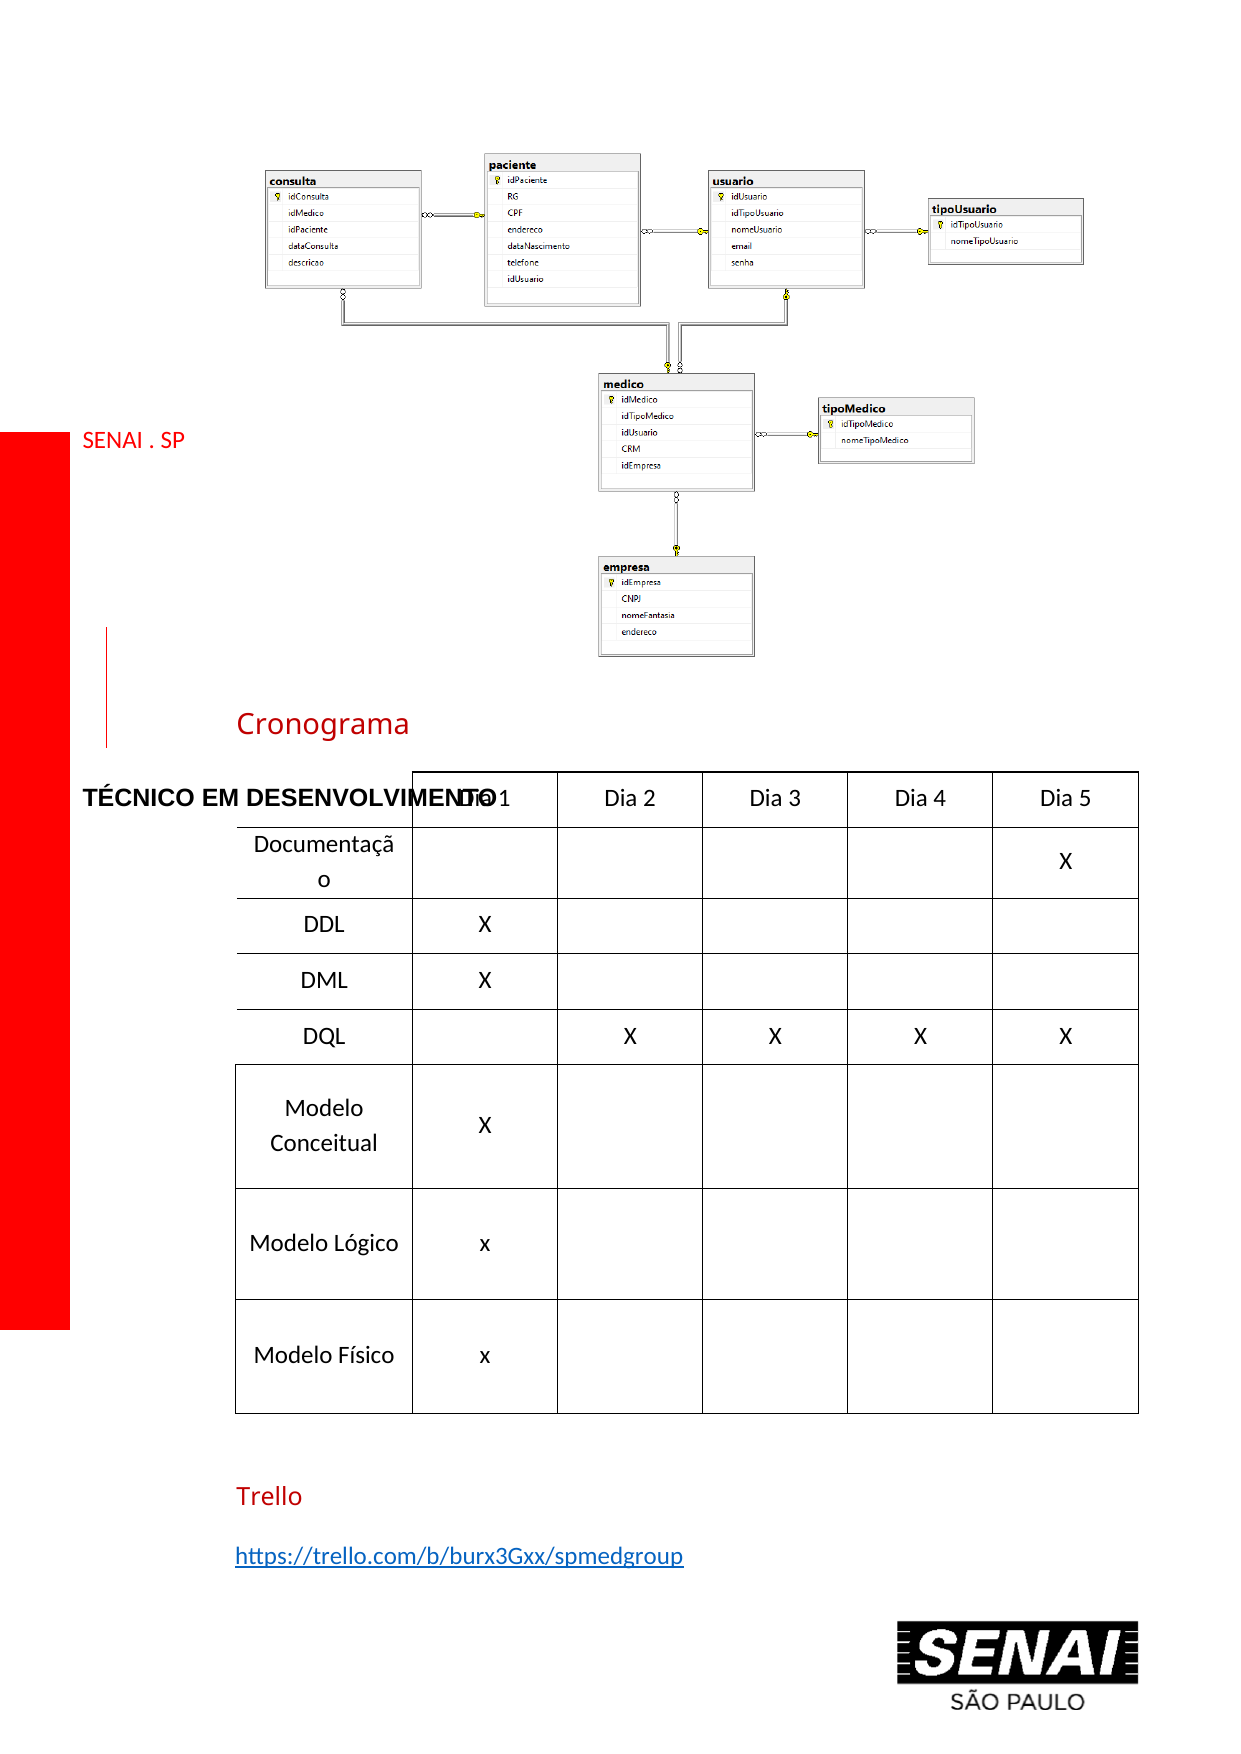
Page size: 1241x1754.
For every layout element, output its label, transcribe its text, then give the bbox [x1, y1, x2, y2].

table_cell X [703, 1010, 847, 1064]
table_header Dia 1 [413, 773, 557, 827]
table_cell [558, 899, 702, 953]
table_cell X [558, 1010, 702, 1064]
table_cell X [993, 1010, 1138, 1064]
table_cell X [993, 828, 1138, 897]
table_header Dia 3 [703, 773, 847, 827]
picture [897, 1614, 1143, 1710]
table_cell [558, 828, 702, 897]
table_cell [703, 1065, 847, 1188]
table_cell x [413, 1189, 557, 1299]
subtitle Trello [236, 1478, 1123, 1512]
table_cell x [413, 1300, 557, 1413]
table_cell X [413, 899, 557, 953]
table_cell [848, 1065, 992, 1188]
table_cell Documentação [236, 828, 412, 897]
table_cell [993, 899, 1138, 953]
table_cell X [848, 1010, 992, 1064]
table_header Dia 4 [848, 773, 992, 827]
table_cell [848, 899, 992, 953]
table_cell [413, 1010, 557, 1064]
table_cell X [413, 1065, 557, 1188]
table_cell [558, 1189, 702, 1299]
table_cell [558, 954, 702, 1009]
table_cell [703, 899, 847, 953]
table_cell [848, 954, 992, 1009]
table_cell [993, 1189, 1138, 1299]
table_cell [993, 1300, 1138, 1413]
table_cell [848, 828, 992, 897]
table_cell DQL [236, 1010, 412, 1064]
table_cell DDL [236, 899, 412, 953]
picture [234, 121, 1121, 671]
table_cell [703, 828, 847, 897]
table_cell [848, 1189, 992, 1299]
table_cell DML [236, 954, 412, 1009]
table_cell Modelo Físico [236, 1300, 412, 1413]
table_header Dia 2 [558, 773, 702, 827]
text https://trello.com/b/burx3Gxx/spmedgroup [235, 1540, 1123, 1571]
table_cell [993, 1065, 1138, 1188]
table_cell [848, 1300, 992, 1413]
subtitle Cronograma [236, 703, 1123, 743]
table_cell [558, 1065, 702, 1188]
table_cell [558, 1300, 702, 1413]
table_cell [703, 954, 847, 1009]
table_cell Modelo Conceitual [236, 1065, 412, 1188]
table_cell [993, 954, 1138, 1009]
table_cell Modelo Lógico [236, 1189, 412, 1299]
table_cell X [413, 954, 557, 1009]
table_header [236, 771, 412, 827]
table_cell [703, 1189, 847, 1299]
table_header Dia 5 [993, 773, 1138, 827]
table_cell [413, 828, 557, 897]
table_cell [703, 1300, 847, 1413]
